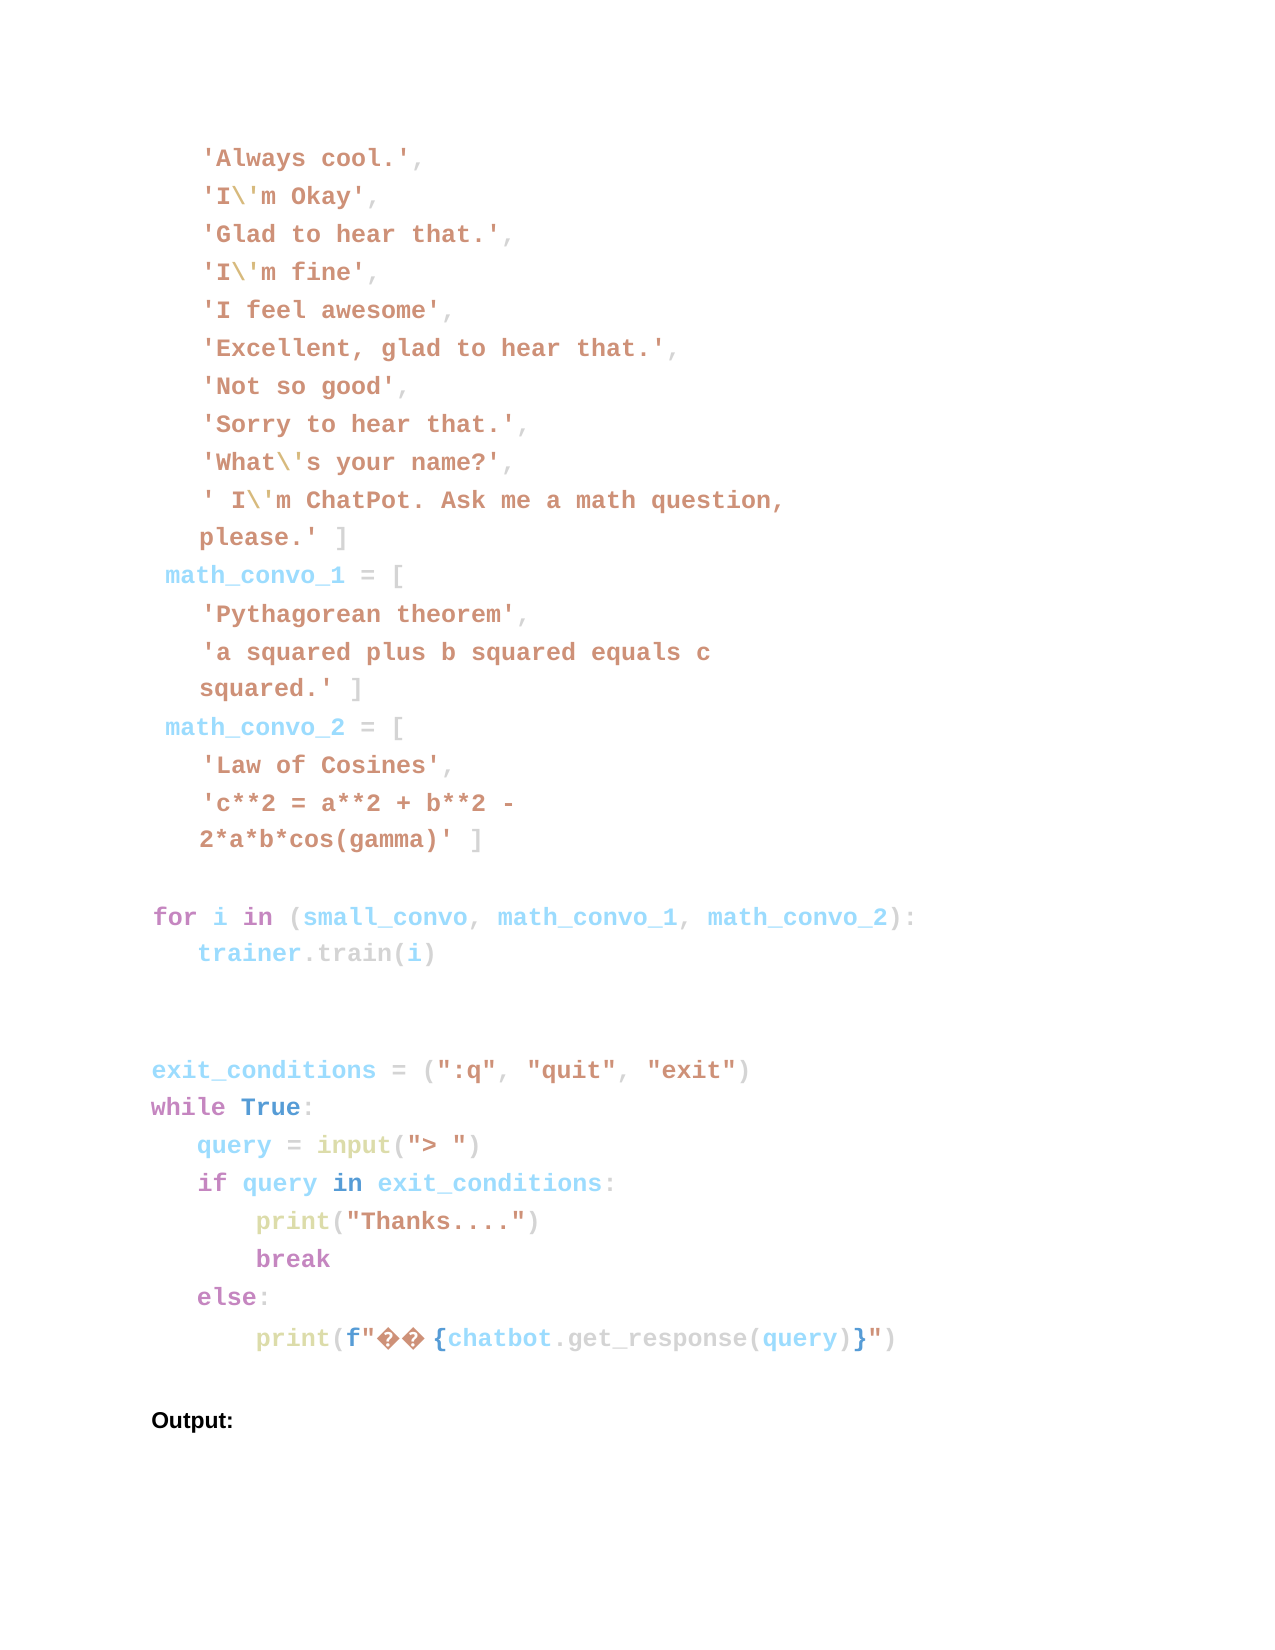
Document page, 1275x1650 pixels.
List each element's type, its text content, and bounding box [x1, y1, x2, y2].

text ' I\'m ChatPot. Ask me a math question, please.' ] [199, 488, 920, 553]
text 'I\'m fine', [201, 260, 1083, 288]
text math_convo_1 = [ [165, 563, 1083, 591]
text 'c**2 = a**2 + b**2 - 2*a*b*cos(gamma)' ] [199, 790, 785, 855]
text for i in (small_convo, math_convo_1, math_convo_2): trainer.train(i) [153, 904, 920, 969]
text 'a squared plus b squared equals c squared.' ] [199, 639, 860, 704]
text print(f"�� {chatbot.get_response(query)}") [256, 1323, 1083, 1354]
text 'Glad to hear that.', [201, 222, 1083, 250]
text 'Always cool.', [201, 146, 1083, 174]
text else: [197, 1285, 1083, 1313]
text exit_conditions = (":q", "quit", "exit") while True: [151, 1058, 755, 1122]
text query = input("> ") [197, 1133, 1083, 1161]
text Output: [151, 1407, 1083, 1433]
text 'Not so good', [201, 374, 1083, 402]
text 'Law of Cosines', [201, 752, 1083, 781]
text print("Thanks....") [256, 1209, 1083, 1237]
text math_convo_2 = [ [165, 714, 1083, 743]
text 'I feel awesome', [201, 298, 1083, 326]
text 'I\'m Okay', [201, 184, 1083, 212]
text 'Sorry to hear that.', [201, 412, 1083, 440]
text if query in exit_conditions: [197, 1171, 1083, 1199]
text break [256, 1247, 1083, 1275]
text 'What\'s your name?', [201, 450, 1083, 478]
text 'Excellent, glad to hear that.', [201, 336, 1083, 364]
text 'Pythagorean theorem', [201, 601, 1083, 629]
